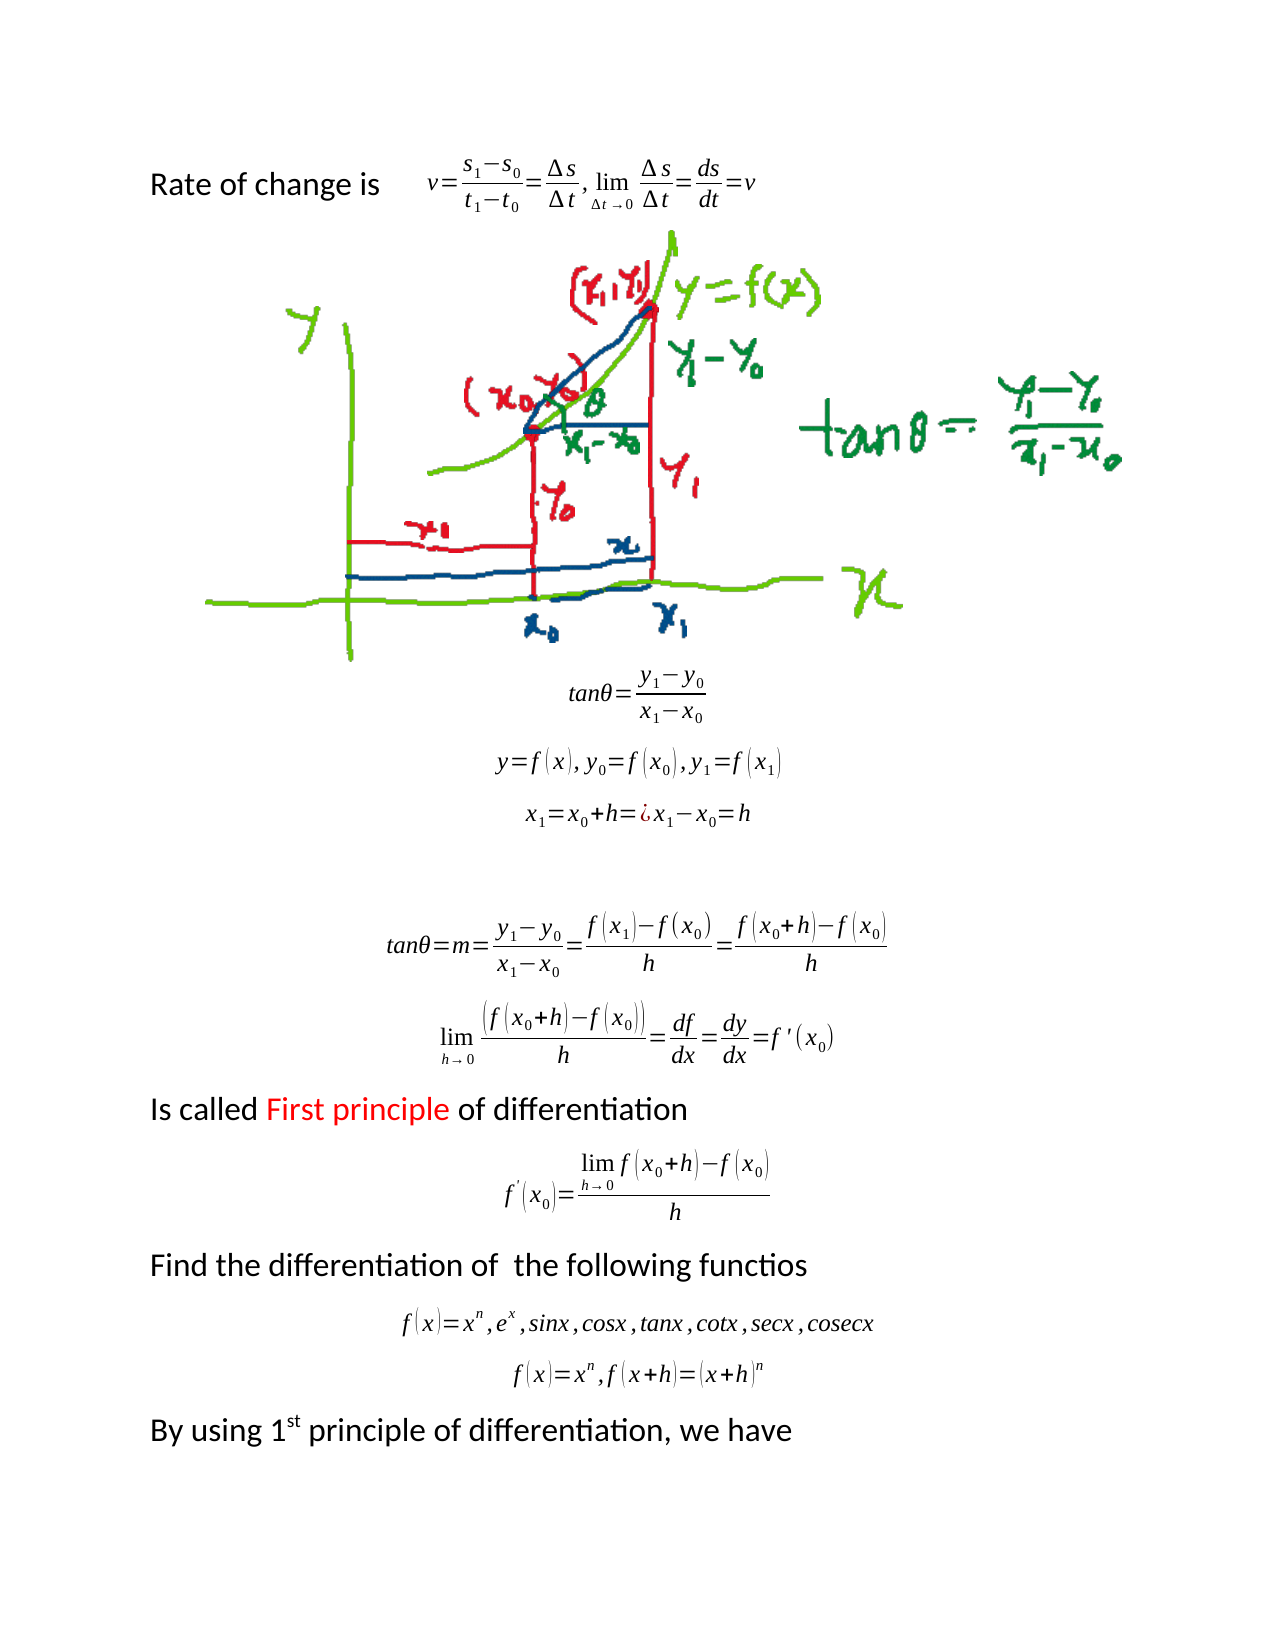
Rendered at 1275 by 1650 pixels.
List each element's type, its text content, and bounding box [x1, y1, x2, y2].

picture [205, 230, 977, 662]
picture [998, 371, 1122, 476]
text Rate of change is [150, 150, 1125, 216]
text By using 1st principle of differentiation, we have [150, 1409, 1125, 1449]
text Is called First principle of differentiation [150, 1087, 1125, 1128]
text Find the differentiation of the following functios [150, 1244, 1125, 1285]
